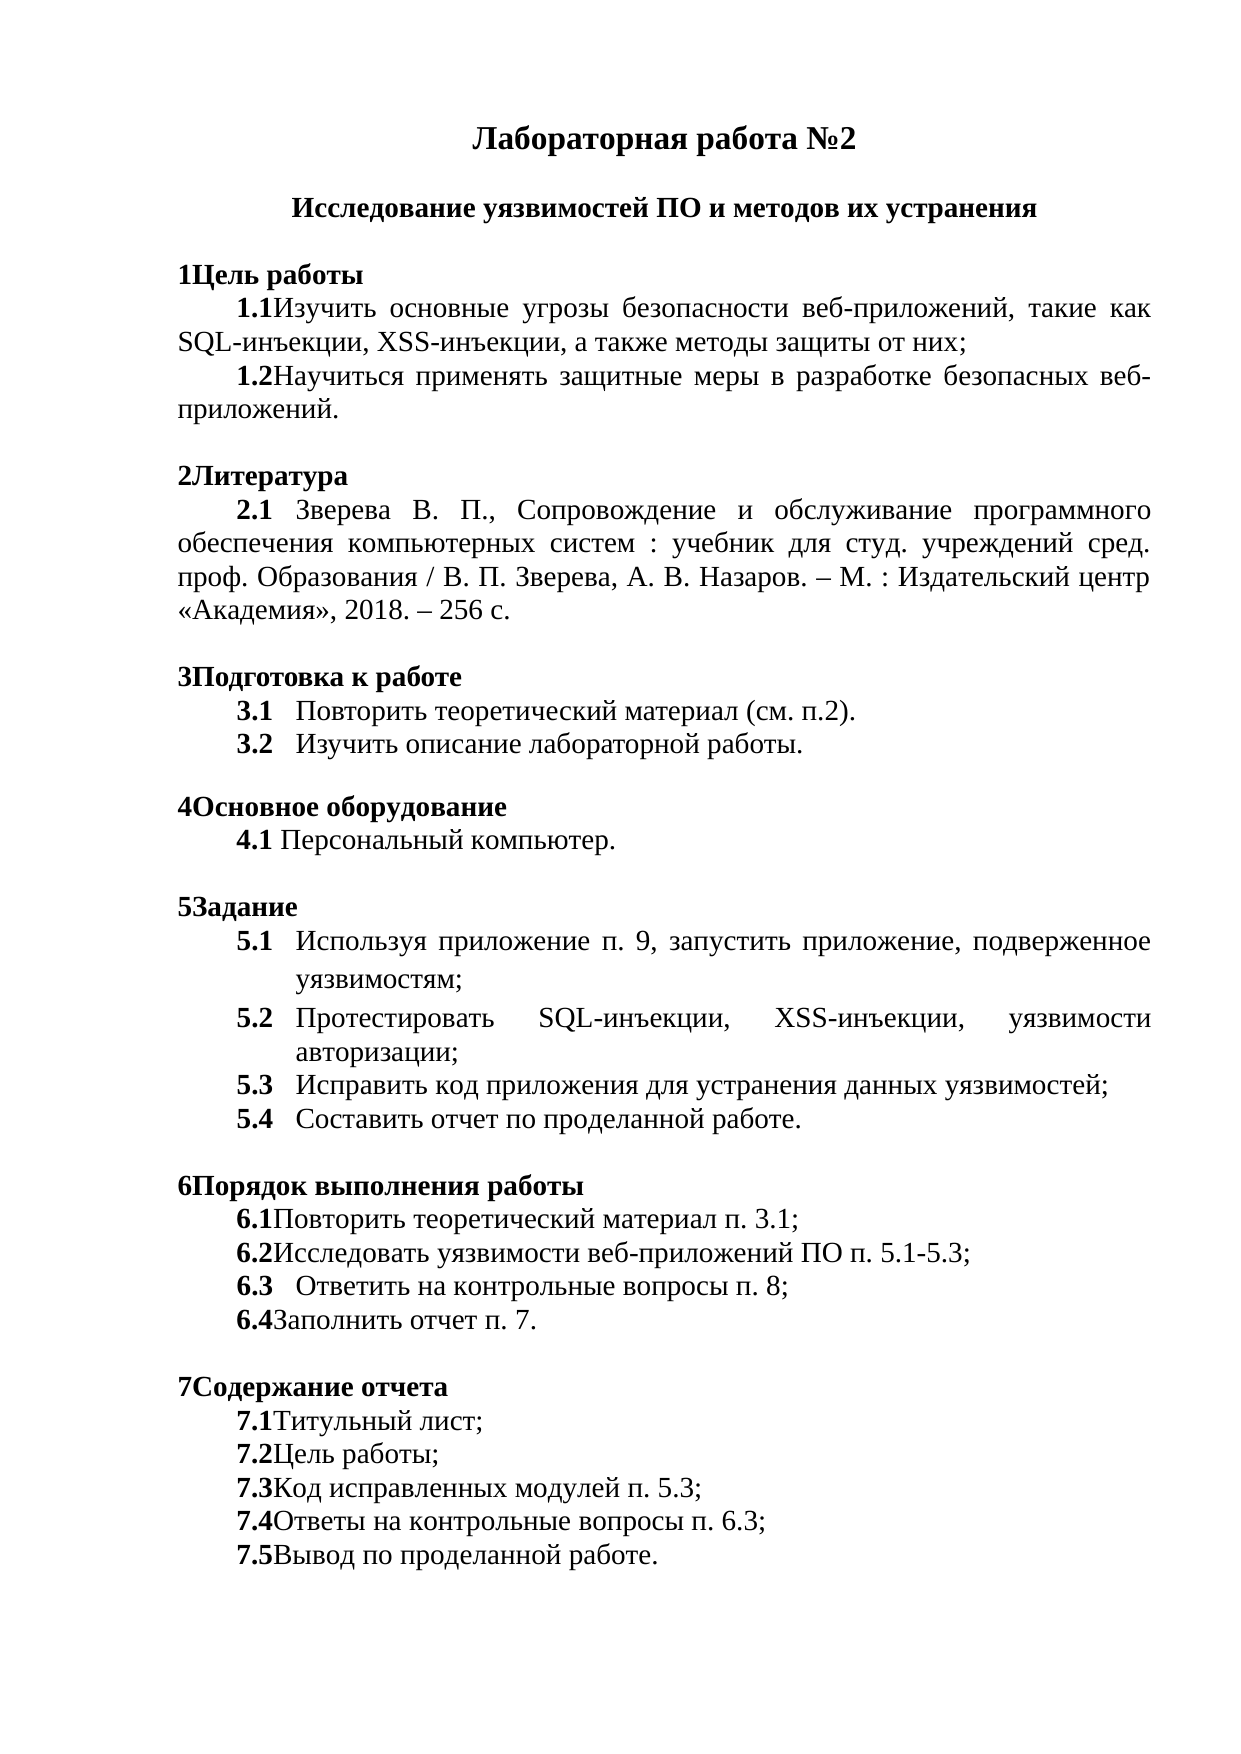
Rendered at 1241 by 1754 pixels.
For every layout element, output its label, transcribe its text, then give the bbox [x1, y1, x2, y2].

list Заполнить отчет п. 7. [177, 1302, 1152, 1336]
list Зверева В. П., Сопровождение и обслуживание программного обеспечения компьютерных систем : учебник для студ. учреждений сред. проф. Образования / В. П. Зверева, А. В. Назаров. – М. : Издательский центр «Академия», 2018. – 256 с. [177, 492, 1152, 626]
subtitle Лабораторная работа №2 [177, 118, 1152, 156]
list Подготовка к работе [177, 659, 1152, 693]
list Титульный лист; [177, 1403, 1152, 1436]
list Ответы на контрольные вопросы п. 6.3; [177, 1503, 1152, 1537]
list Изучить описание лабораторной работы. [236, 727, 1152, 760]
list Исправить код приложения для устранения данных уязвимостей; [236, 1067, 1152, 1101]
list Составить отчет по проделанной работе. [236, 1101, 1152, 1134]
list Код исправленных модулей п. 5.3; [177, 1470, 1152, 1503]
list Литература [177, 458, 1152, 492]
list Повторить теоретический материал п. 3.1; [177, 1201, 1152, 1235]
list Протестировать SQL-инъекции, XSS-инъекции, уязвимости авторизации; [236, 1000, 1152, 1067]
list Исследовать уязвимости веб-приложений ПО п. 5.1-5.3; [177, 1235, 1152, 1268]
list Вывод по проделанной работе. [177, 1537, 1152, 1570]
list Научиться применять защитные меры в разработке безопасных веб-приложений. [177, 358, 1152, 425]
list Порядок выполнения работы [177, 1168, 1152, 1201]
list Задание [177, 889, 1152, 923]
list Повторить теоретический материал (см. п.2). [236, 693, 1152, 727]
list Цель работы [177, 257, 1152, 291]
text Исследование уязвимостей ПО и методов их устранения [177, 190, 1152, 223]
list Основное оборудование [177, 789, 1152, 822]
list Изучить основные угрозы безопасности веб-приложений, такие как SQL-инъекции, XSS-инъекции, а также методы защиты от них; [177, 291, 1152, 358]
list Цель работы; [177, 1436, 1152, 1470]
list Используя приложение п. 9, запустить приложение, подверженное уязвимостям; [236, 923, 1152, 995]
list Персональный компьютер. [177, 822, 1152, 856]
list Ответить на контрольные вопросы п. 8; [236, 1268, 1152, 1302]
list Содержание отчета [177, 1369, 1152, 1403]
